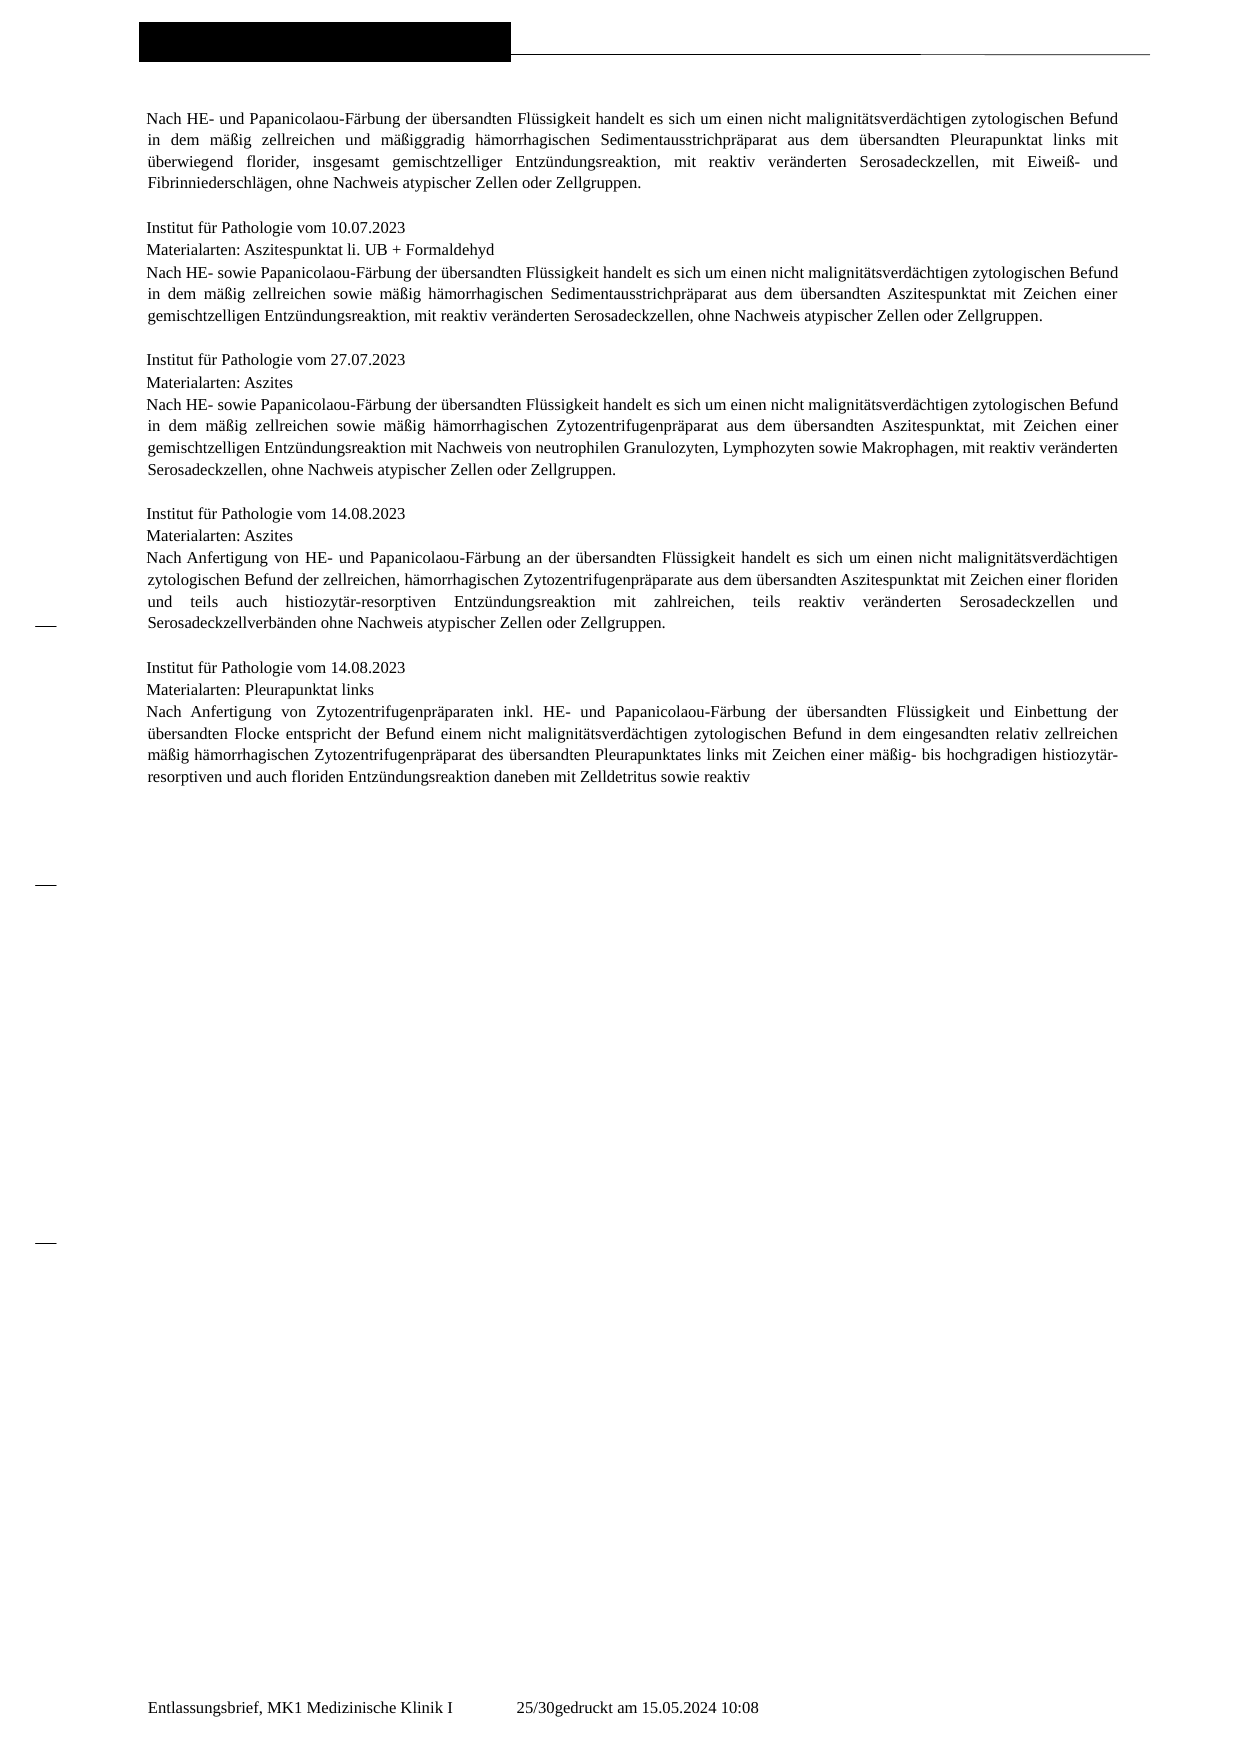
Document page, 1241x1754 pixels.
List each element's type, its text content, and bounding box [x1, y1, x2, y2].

text Materialarten: Aszites [146, 372, 1119, 392]
text Nach HE- und Papanicolaou-Färbung der übersandten Flüssigkeit handelt es sich um einen nicht malignitätsverdächtigen zytologischen Befund in dem mäßig zellreichen und mäßiggradig hämorrhagischen Sedimentausstrichpräparat aus dem übersandten Pleurapunktat links mit überwiegend florider, insgesamt gemischtzelliger Entzündungsreaktion, mit reaktiv veränderten Serosadeckzellen, mit Eiweiß- und Fibrinniederschlägen, ohne Nachweis atypischer Zellen oder Zellgruppen. [146, 109, 1119, 192]
text Materialarten: Aszites [146, 526, 1119, 545]
text Institut für Pathologie vom 14.08.2023 [146, 504, 1119, 523]
text Institut für Pathologie vom 10.07.2023 [146, 218, 1119, 237]
text Institut für Pathologie vom 14.08.2023 [146, 658, 1119, 677]
text Nach HE- sowie Papanicolaou-Färbung der übersandten Flüssigkeit handelt es sich um einen nicht malignitätsverdächtigen zytologischen Befund in dem mäßig zellreichen sowie mäßig hämorrhagischen Zytozentrifugenpräparat aus dem übersandten Aszitespunktat, mit Zeichen einer gemischtzelligen Entzündungsreaktion mit Nachweis von neutrophilen Granulozyten, Lymphozyten sowie Makrophagen, mit reaktiv veränderten Serosadeckzellen, ohne Nachweis atypischer Zellen oder Zellgruppen. [146, 394, 1119, 478]
text Materialarten: Aszitespunktat li. UB + Formaldehyd [146, 240, 1119, 259]
text Nach Anfertigung von Zytozentrifugenpräparaten inkl. HE- und Papanicolaou-Färbung der übersandten Flüssigkeit und Einbettung der übersandten Flocke entspricht der Befund einem nicht malignitätsverdächtigen zytologischen Befund in dem eingesandten relativ zellreichen mäßig hämorrhagischen Zytozentrifugenpräparat des übersandten Pleurapunktates links mit Zeichen einer mäßig- bis hochgradigen histiozytär-resorptiven und auch floriden Entzündungsreaktion daneben mit Zelldetritus sowie reaktiv [146, 702, 1119, 786]
text Institut für Pathologie vom 27.07.2023 [146, 350, 1119, 369]
text Nach HE- sowie Papanicolaou-Färbung der übersandten Flüssigkeit handelt es sich um einen nicht malignitätsverdächtigen zytologischen Befund in dem mäßig zellreichen sowie mäßig hämorrhagischen Sedimentausstrichpräparat aus dem übersandten Aszitespunktat mit Zeichen einer gemischtzelligen Entzündungsreaktion, mit reaktiv veränderten Serosadeckzellen, ohne Nachweis atypischer Zellen oder Zellgruppen. [146, 262, 1119, 325]
text Materialarten: Pleurapunktat links [146, 680, 1119, 699]
text Nach Anfertigung von HE- und Papanicolaou-Färbung an der übersandten Flüssigkeit handelt es sich um einen nicht malignitätsverdächtigen zytologischen Befund der zellreichen, hämorrhagischen Zytozentrifugenpräparate aus dem übersandten Aszitespunktat mit Zeichen einer floriden und teils auch histiozytär-resorptiven Entzündungsreaktion mit zahlreichen, teils reaktiv veränderten Serosadeckzellen und Serosadeckzellverbänden ohne Nachweis atypischer Zellen oder Zellgruppen. [146, 548, 1119, 632]
